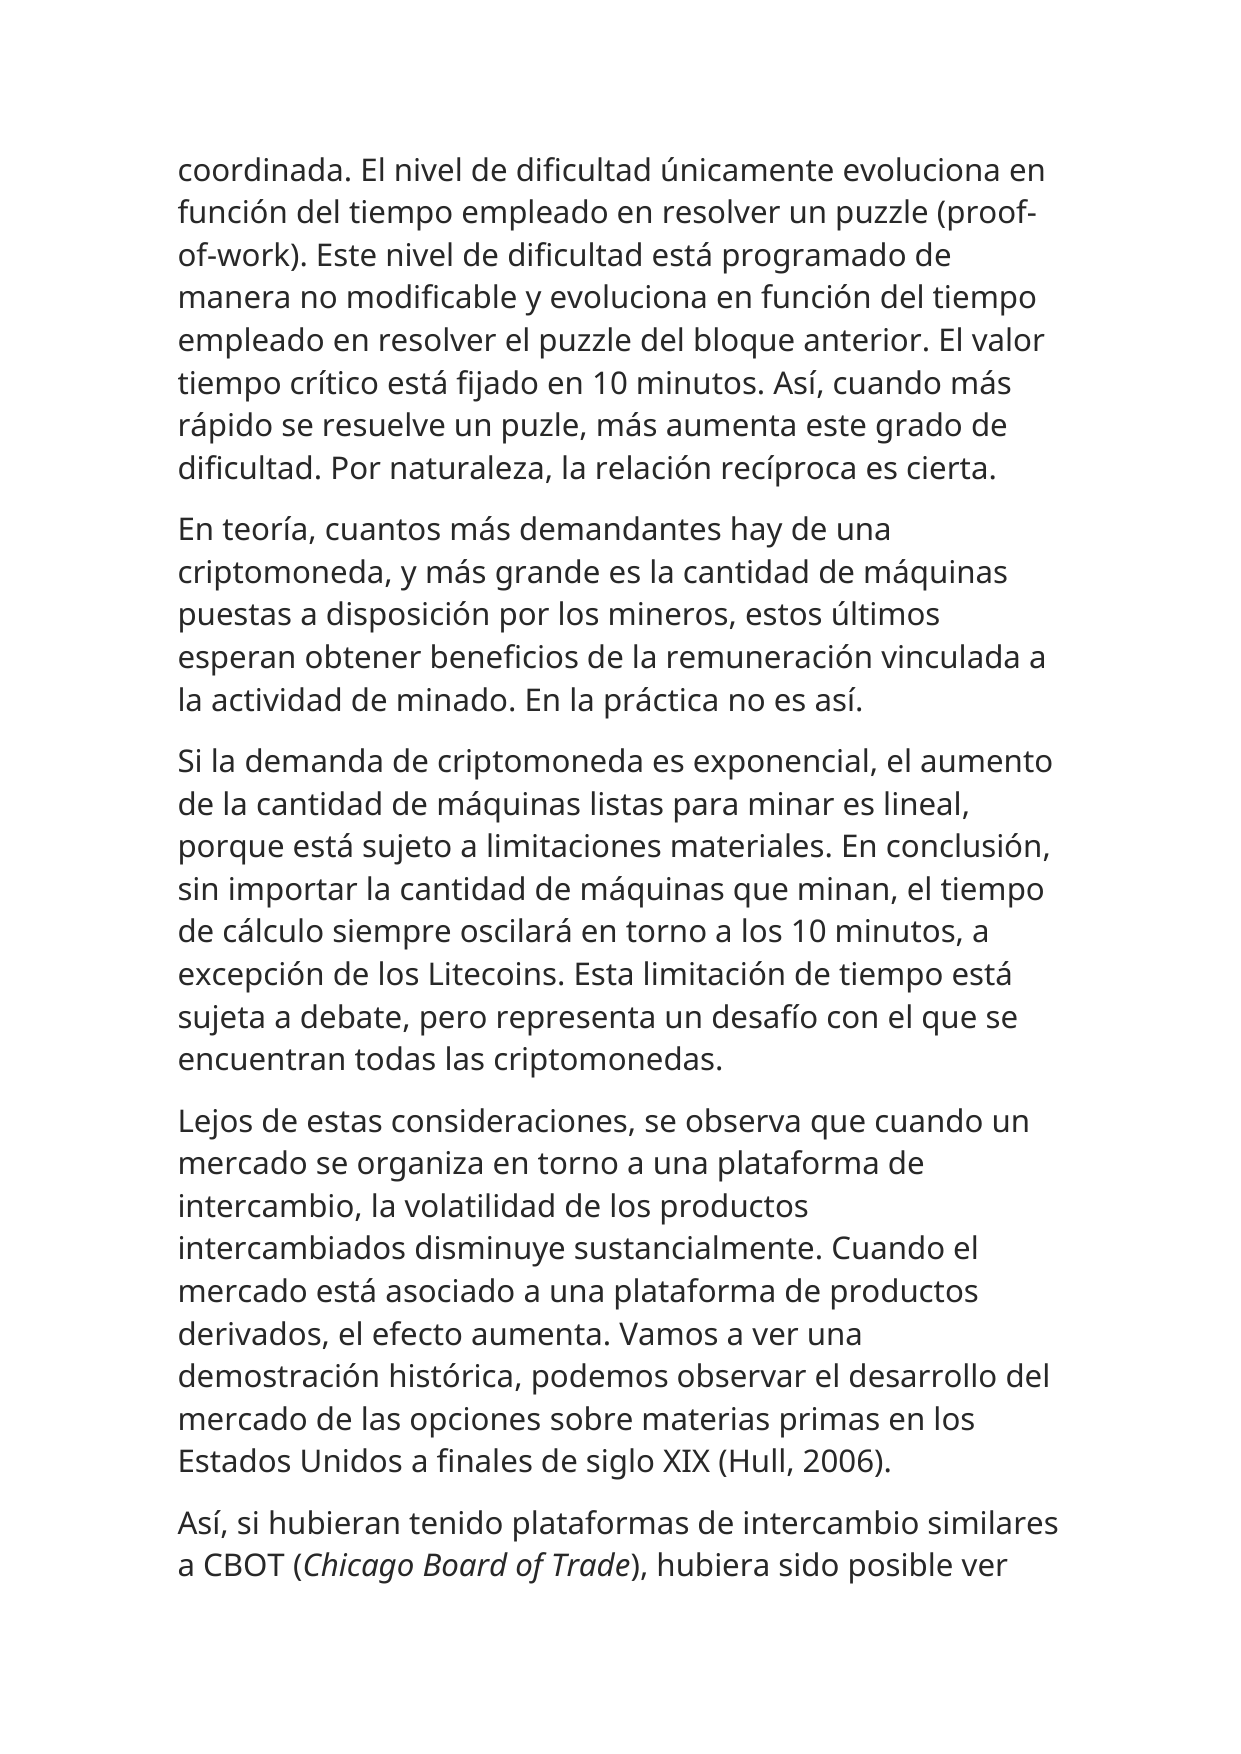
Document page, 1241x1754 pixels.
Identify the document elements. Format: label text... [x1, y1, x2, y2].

text En teoría, cuantos más demandantes hay de una criptomoneda, y más grande es la cantidad de máquinas puestas a disposición por los mineros, estos últimos esperan obtener beneficios de la remuneración vinculada a la actividad de minado. En la práctica no es así. [177, 507, 1063, 720]
text Lejos de estas consideraciones, se observa que cuando un mercado se organiza en torno a una plataforma de intercambio, la volatilidad de los productos intercambiados disminuye sustancialmente. Cuando el mercado está asociado a una plataforma de productos derivados, el efecto aumenta. Vamos a ver una demostración histórica, podemos observar el desarrollo del mercado de las opciones sobre materias primas en los Estados Unidos a finales de siglo XIX (Hull, 2006). [177, 1098, 1063, 1482]
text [177, 148, 1063, 488]
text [177, 1501, 1063, 1586]
text Si la demanda de criptomoneda es exponencial, el aumento de la cantidad de máquinas listas para minar es lineal, porque está sujeto a limitaciones materiales. En conclusión, sin importar la cantidad de máquinas que minan, el tiempo de cálculo siempre oscilará en torno a los 10 minutos, a excepción de los Litecoins. Esta limitación de tiempo está sujeta a debate, pero representa un desafío con el que se encuentran todas las criptomonedas. [177, 739, 1063, 1080]
